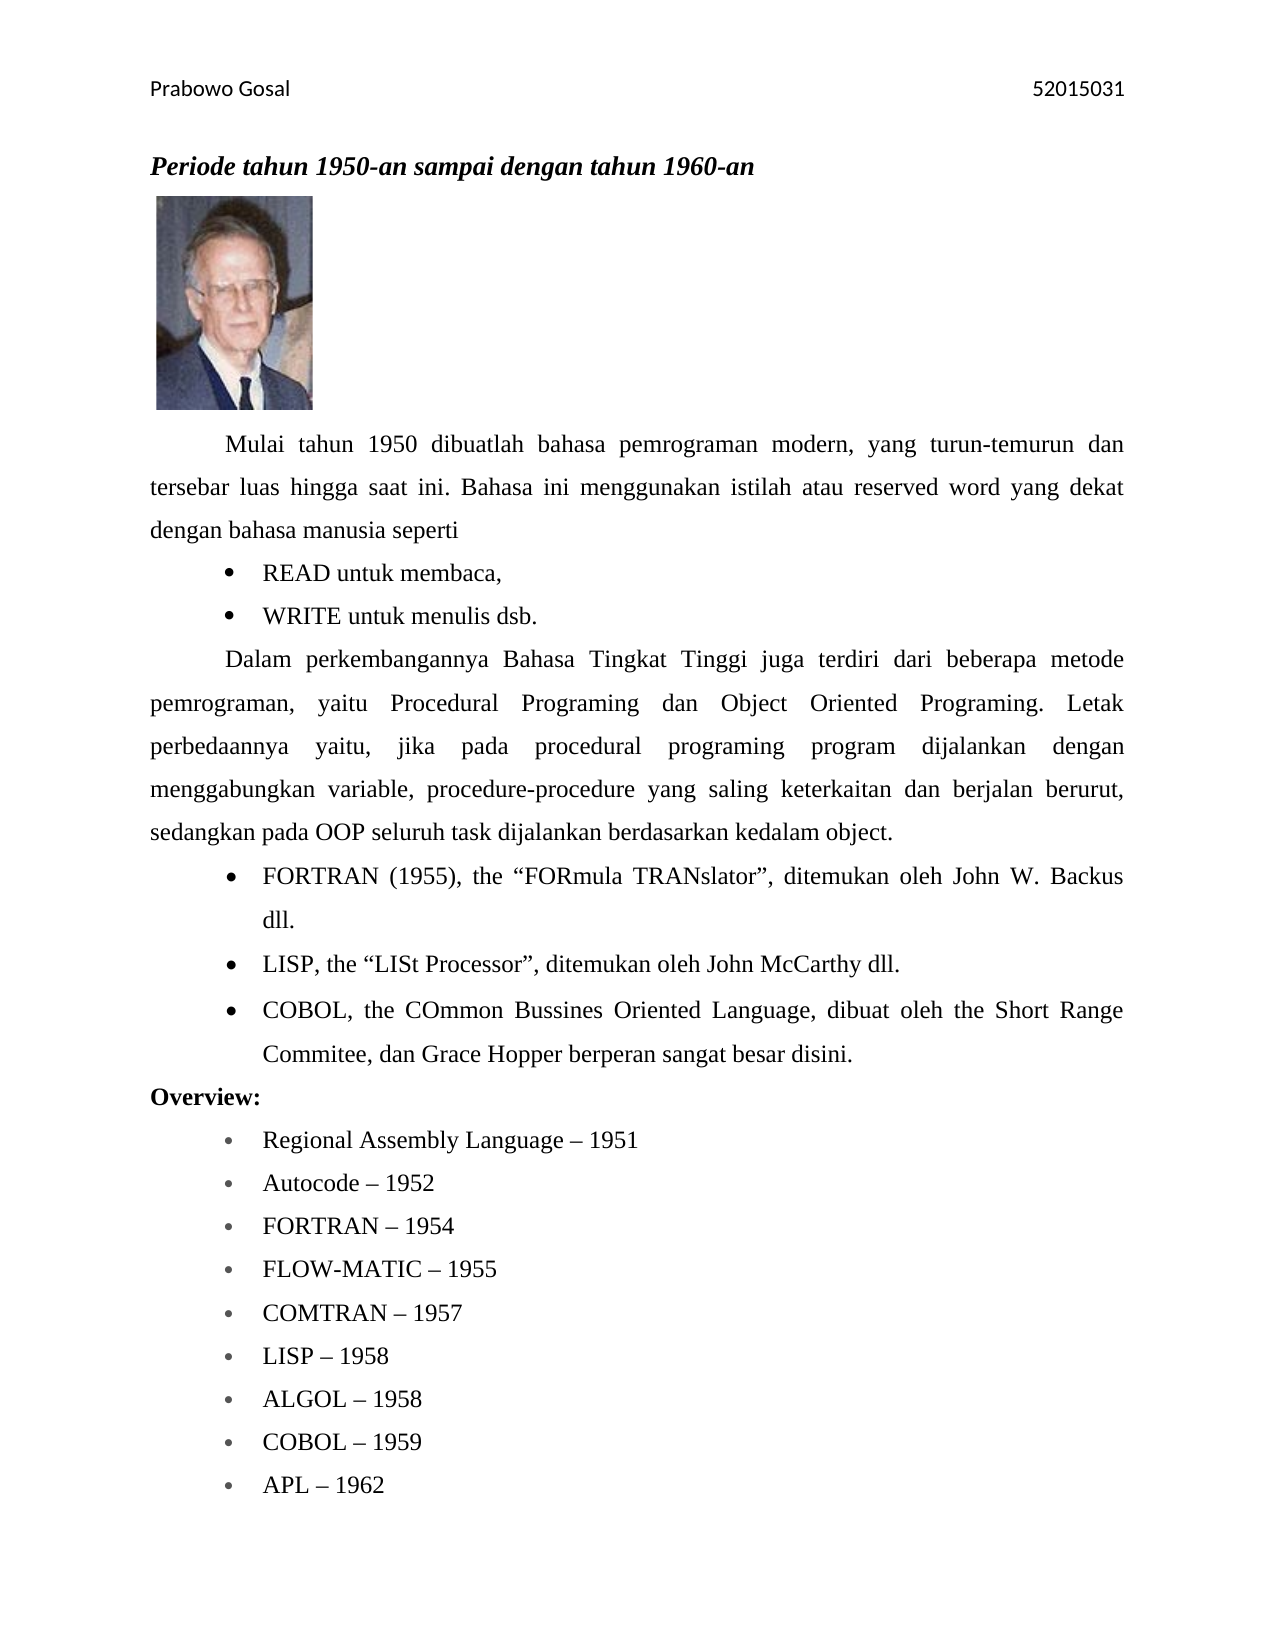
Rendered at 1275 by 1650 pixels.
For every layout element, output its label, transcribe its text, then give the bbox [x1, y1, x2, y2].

list FLOW-MATIC – 1955 [225, 1254, 1125, 1283]
list READ untuk membaca, [225, 558, 1125, 587]
list LISP – 1958 [225, 1341, 1125, 1369]
list Regional Assembly Language – 1951 [225, 1125, 1125, 1154]
list LISP, the “LISt Processor”, ditemukan oleh John McCarthy dll. [225, 948, 1125, 979]
list COBOL, the COmmon Bussines Oriented Language, dibuat oleh the Short Range Commitee, dan Grace Hopper berperan sangat besar disini. [225, 994, 1125, 1068]
list Autocode – 1952 [225, 1168, 1125, 1197]
list COMTRAN – 1957 [225, 1298, 1125, 1326]
text Dalam perkembangannya Bahasa Tingkat Tinggi juga terdiri dari beberapa metode pemrograman, yaitu Procedural Programing dan Object Oriented Programing. Letak perbedaannya yaitu, jika pada procedural programing program dijalankan dengan menggabungkan variable, procedure-procedure yang saling keterkaitan dan berjalan berurut, sedangkan pada OOP seluruh task dijalankan berdasarkan kedalam object. [150, 644, 1125, 846]
text Mulai tahun 1950 dibuatlah bahasa pemrograman modern, yang turun-temurun dan tersebar luas hingga saat ini. Bahasa ini menggunakan istilah atau reserved word yang dekat dengan bahasa manusia seperti [150, 429, 1125, 544]
list FORTRAN – 1954 [225, 1211, 1125, 1240]
text Periode tahun 1950-an sampai dengan tahun 1960-an [150, 150, 1125, 181]
text Overview: [150, 1082, 1125, 1111]
list ALGOL – 1958 [225, 1384, 1125, 1413]
list FORTRAN (1955), the “FORmula TRANslator”, ditemukan oleh John W. Backus dll. [225, 860, 1125, 934]
list COBOL – 1959 [225, 1427, 1125, 1456]
list WRITE untuk menulis dsb. [225, 601, 1125, 630]
list APL – 1962 [225, 1470, 1125, 1499]
picture [156, 196, 313, 410]
